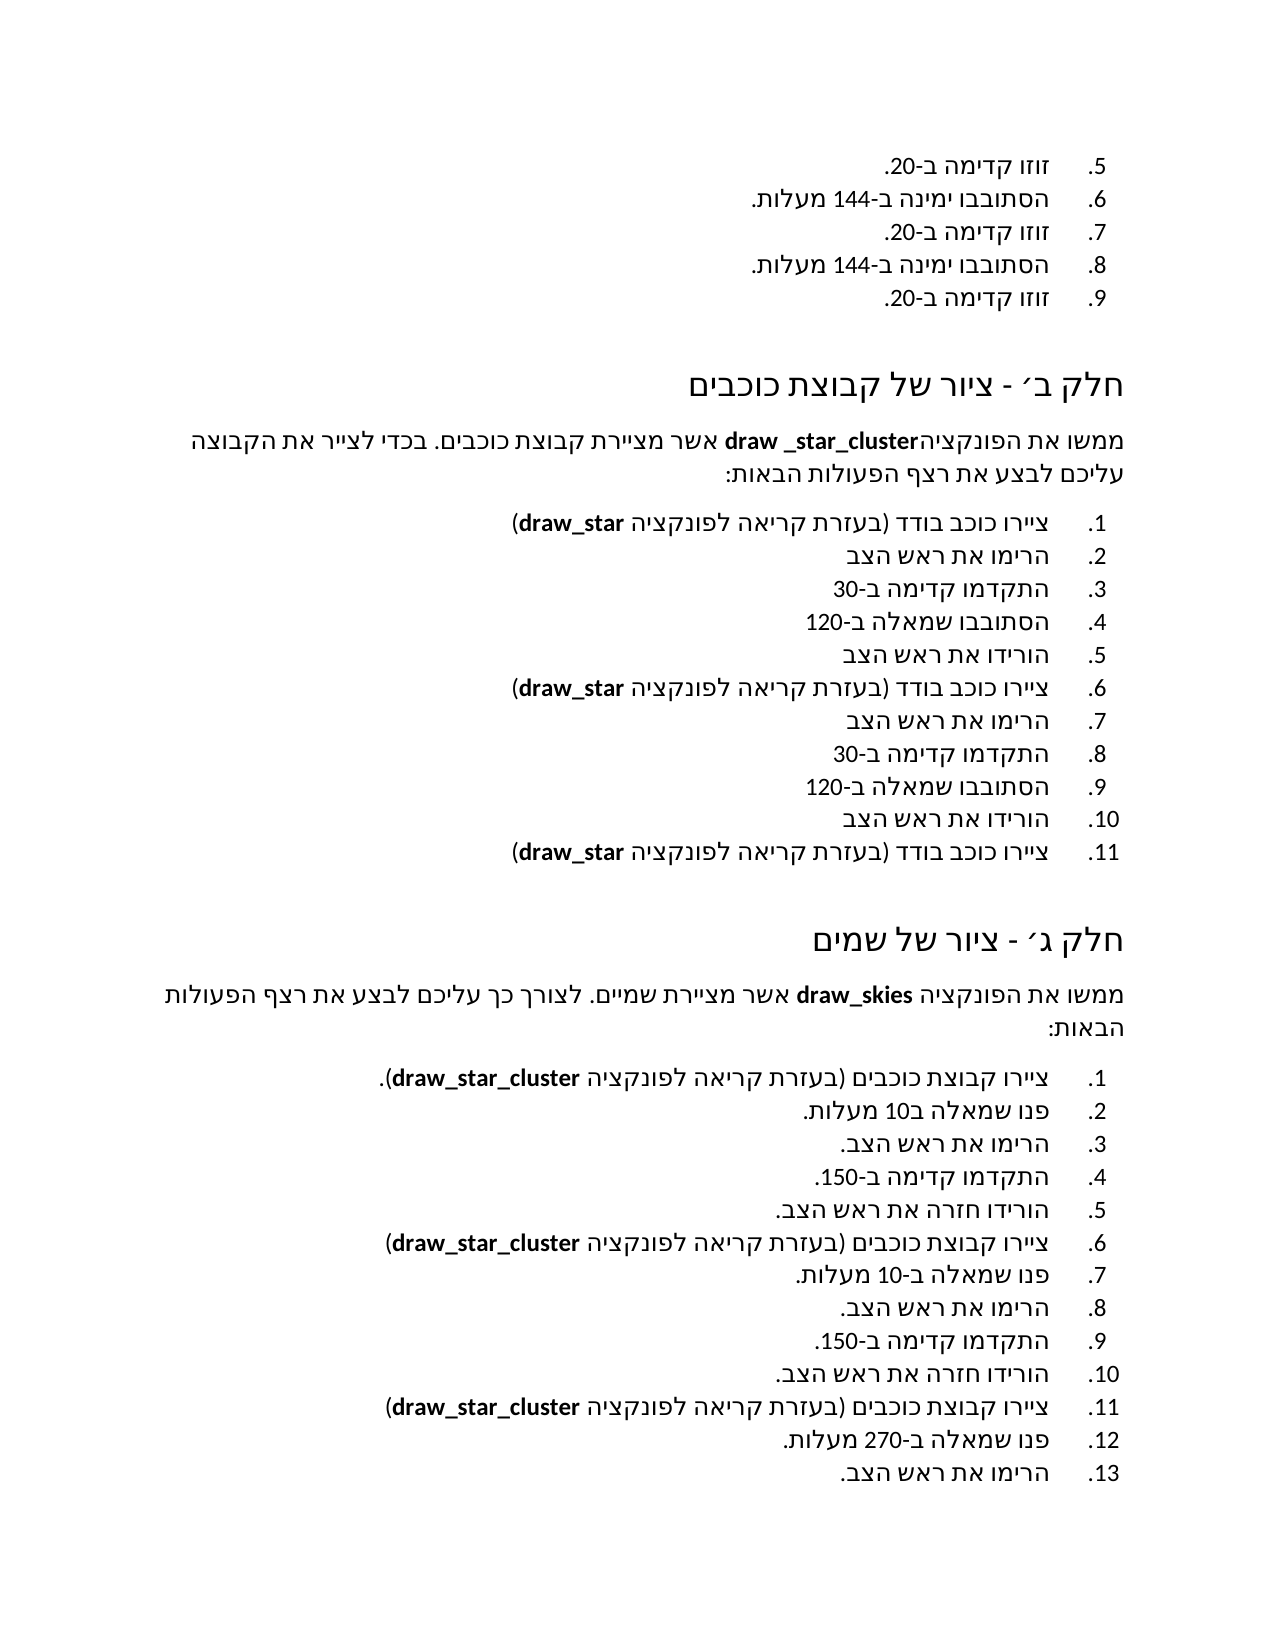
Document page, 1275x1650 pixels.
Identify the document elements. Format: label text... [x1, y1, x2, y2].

text חלק ג׳ - ציור של שמים [150, 919, 1125, 960]
list הורידו את ראש הצב [150, 803, 1087, 834]
list התקדמו קדימה ב-150. [150, 1161, 1087, 1191]
list הרימו את ראש הצב. [150, 1128, 1087, 1158]
list הסתובבו ימינה ב-144 מעלות. [150, 183, 1087, 213]
list פנו שמאלה ב-270 מעלות. [150, 1424, 1087, 1455]
text חלק ב׳ - ציור של קבוצת כוכבים [150, 364, 1125, 405]
list ציירו קבוצת כוכבים (בעזרת קריאה לפונקציה draw_star_cluster) [150, 1227, 1087, 1257]
text ממשו את הפונקציה draw_skies אשר מציירת שמיים. לצורך כך עליכם לבצע את רצף הפעולות הבאות: [150, 979, 1125, 1043]
list ציירו קבוצת כוכבים (בעזרת קריאה לפונקציה draw_star_cluster). [150, 1062, 1087, 1093]
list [150, 1391, 1087, 1422]
list הורידו את ראש הצב [150, 639, 1087, 669]
list פנו שמאלה ב10 מעלות. [150, 1095, 1087, 1126]
list הרימו את ראש הצב [150, 705, 1087, 735]
list הרימו את ראש הצב [150, 540, 1087, 571]
list זוזו קדימה ב-20. [150, 150, 1087, 181]
list הורידו חזרה את ראש הצב. [150, 1358, 1087, 1389]
list זוזו קדימה ב-20. [150, 216, 1087, 246]
text ממשו את הפונקציהdraw _star_cluster אשר מציירת קבוצת כוכבים. בכדי לצייר את הקבוצה עליכם לבצע את רצף הפעולות הבאות: [150, 425, 1125, 488]
list התקדמו קדימה ב-150. [150, 1325, 1087, 1356]
list זוזו קדימה ב-20. [150, 282, 1087, 312]
list פנו שמאלה ב-10 מעלות. [150, 1259, 1087, 1290]
list הסתובבו שמאלה ב-120 [150, 606, 1087, 637]
list ציירו כוכב בודד (בעזרת קריאה לפונקציה draw_star) [150, 672, 1087, 702]
list התקדמו קדימה ב-30 [150, 738, 1087, 768]
list הורידו חזרה את ראש הצב. [150, 1194, 1087, 1224]
list הסתובבו ימינה ב-144 מעלות. [150, 249, 1087, 279]
list הסתובבו שמאלה ב-120 [150, 771, 1087, 801]
list ציירו כוכב בודד (בעזרת קריאה לפונקציה draw_star) [150, 836, 1087, 867]
list הרימו את ראש הצב. [150, 1457, 1087, 1488]
list הרימו את ראש הצב. [150, 1292, 1087, 1323]
list ציירו כוכב בודד (בעזרת קריאה לפונקציה draw_star) [150, 507, 1087, 538]
list התקדמו קדימה ב-30 [150, 573, 1087, 604]
